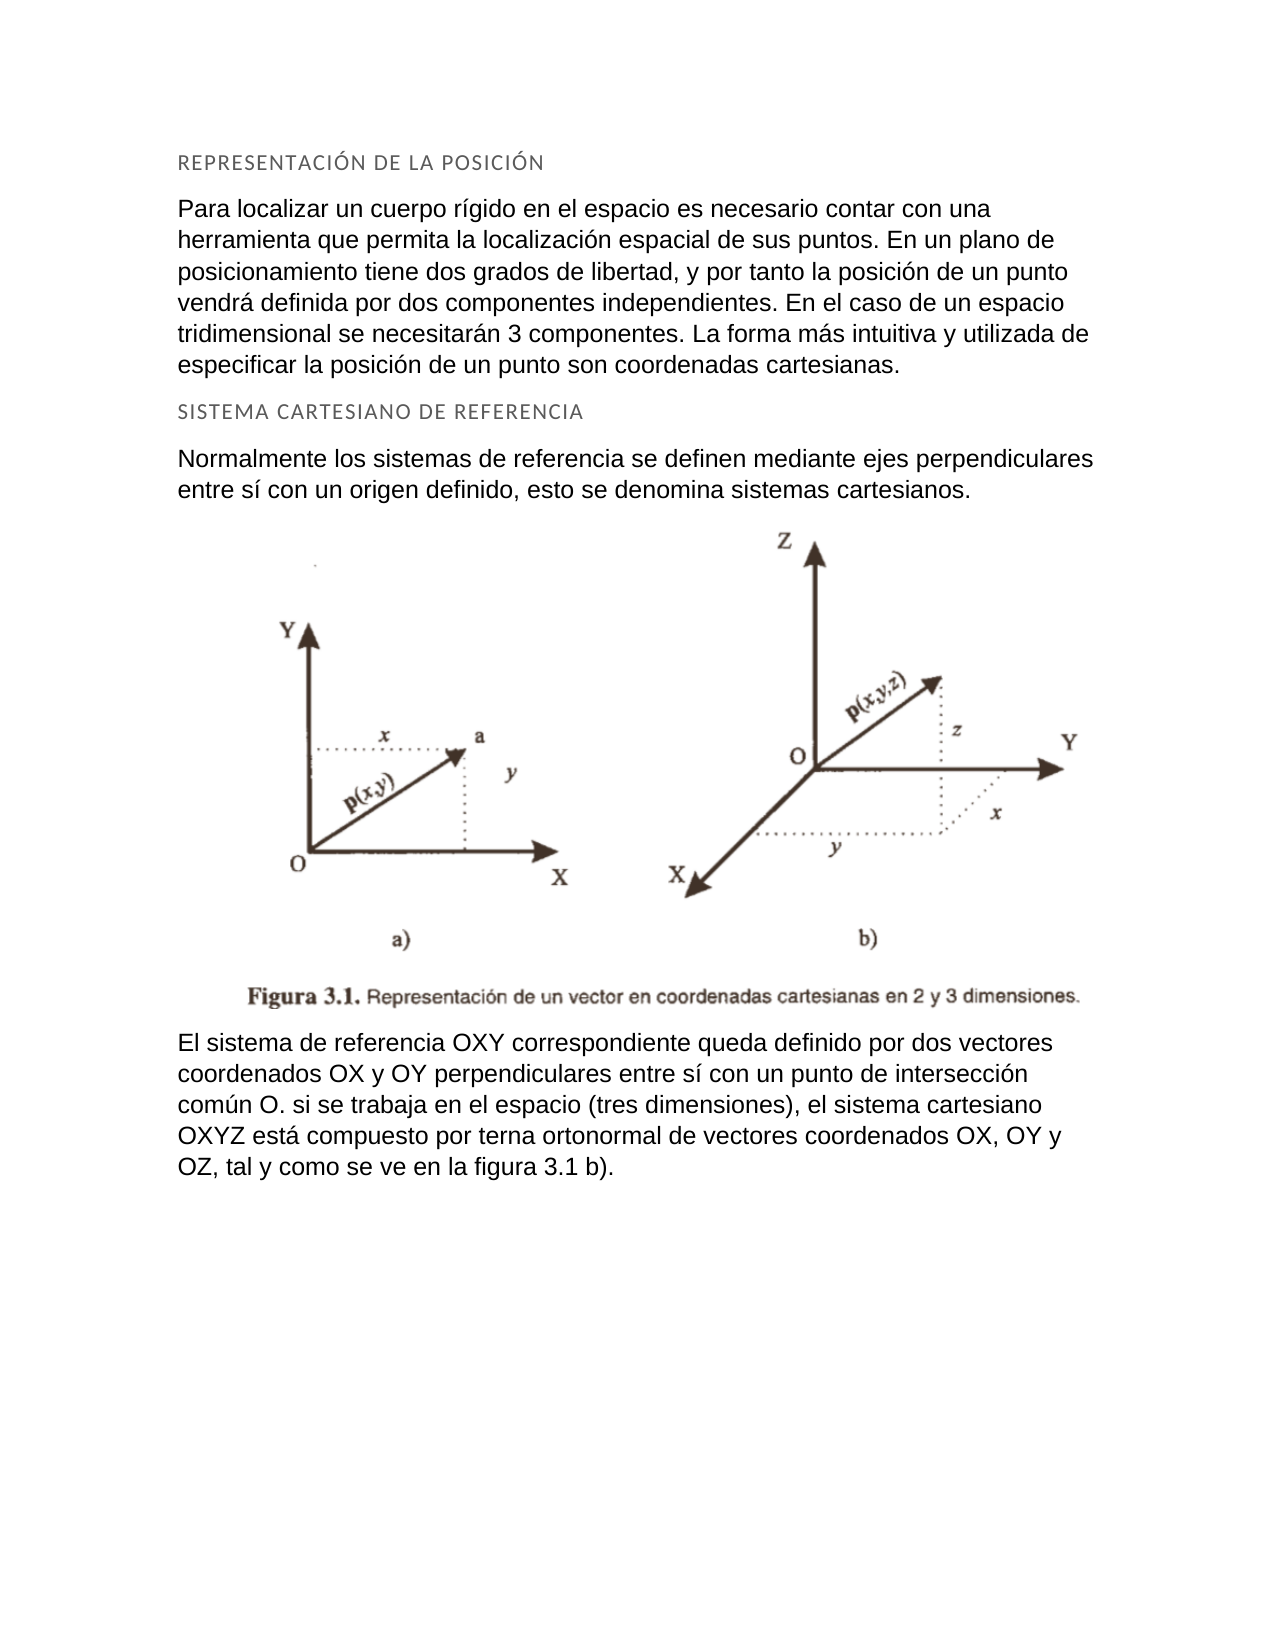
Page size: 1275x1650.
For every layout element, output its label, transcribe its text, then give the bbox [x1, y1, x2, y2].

subtitle REPRESENTACIÓN DE LA POSICIÓN [177, 148, 1098, 176]
text Para localizar un cuerpo rígido en el espacio es necesario contar con una herramienta que permita la localización espacial de sus puntos. En un plano de posicionamiento tiene dos grados de libertad, y por tanto la posición de un punto vendrá definida por dos componentes independientes. En el caso de un espacio tridimensional se necesitarán 3 componentes. La forma más intuitiva y utilizada de especificar la posición de un punto son coordenadas cartesianas. [177, 194, 1098, 378]
text El sistema de referencia OXY correspondiente queda definido por dos vectores coordenados OX y OY perpendiculares entre sí con un punto de intersección común O. si se trabaja en el espacio (tres dimensiones), el sistema cartesiano OXYZ está compuesto por terna ortonormal de vectores coordenados OX, OY y OZ, tal y como se ve en la figura 3.1 b). [177, 1028, 1098, 1181]
text Normalmente los sistemas de referencia se definen mediante ejes perpendiculares entre sí con un origen definido, esto se denomina sistemas cartesianos. [177, 444, 1098, 504]
picture [177, 523, 1098, 1009]
subtitle SISTEMA CARTESIANO DE REFERENCIA [177, 397, 1098, 425]
